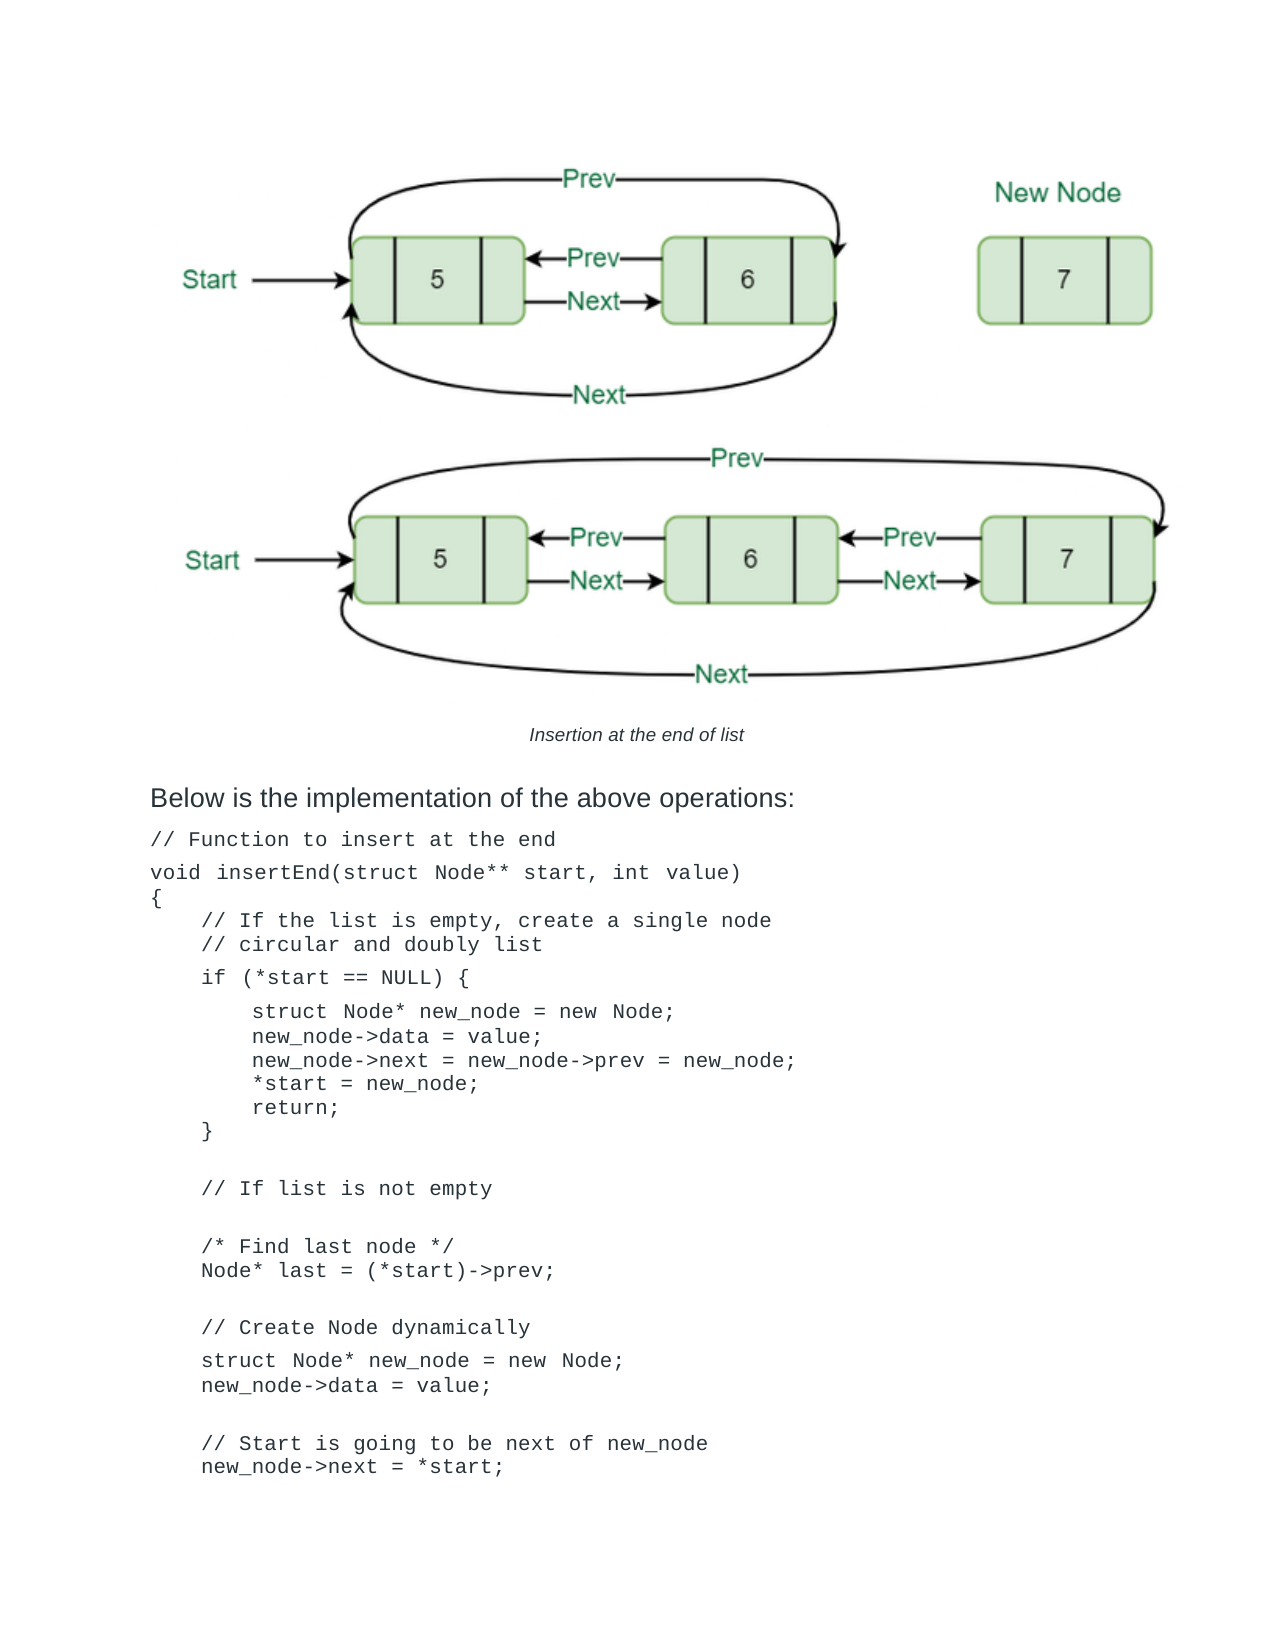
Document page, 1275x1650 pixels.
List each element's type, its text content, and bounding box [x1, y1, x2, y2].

text if (*start == NULL) { [150, 958, 1125, 992]
text // Function to insert at the end [150, 829, 1125, 853]
text return; [150, 1097, 1125, 1121]
text // Create Node dynamically [150, 1317, 1125, 1341]
text new_node->data = value; [150, 1026, 1125, 1049]
text struct Node* new_node = new Node; [150, 1341, 1125, 1375]
text // circular and doubly list [150, 934, 1125, 958]
text new_node->next = new_node->prev = new_node; [150, 1049, 1125, 1073]
text } [150, 1121, 1125, 1144]
text Insertion at the end of list [150, 723, 1125, 745]
picture [150, 150, 1181, 705]
text struct Node* new_node = new Node; [150, 992, 1125, 1026]
text *start = new_node; [150, 1073, 1125, 1097]
text // Start is going to be next of new_node [150, 1433, 1125, 1456]
text Node* last = (*start)->prev; [150, 1259, 1125, 1283]
text { [150, 887, 1125, 911]
text // If list is not empty [150, 1178, 1125, 1202]
text new_node->next = *start; [150, 1456, 1125, 1480]
text new_node->data = value; [150, 1375, 1125, 1399]
text /* Find last node */ [150, 1236, 1125, 1259]
text // If the list is empty, create a single node [150, 911, 1125, 934]
text Below is the implementation of the above operations: [150, 782, 1125, 813]
text void insertEnd(struct Node** start, int value) [150, 853, 1125, 887]
